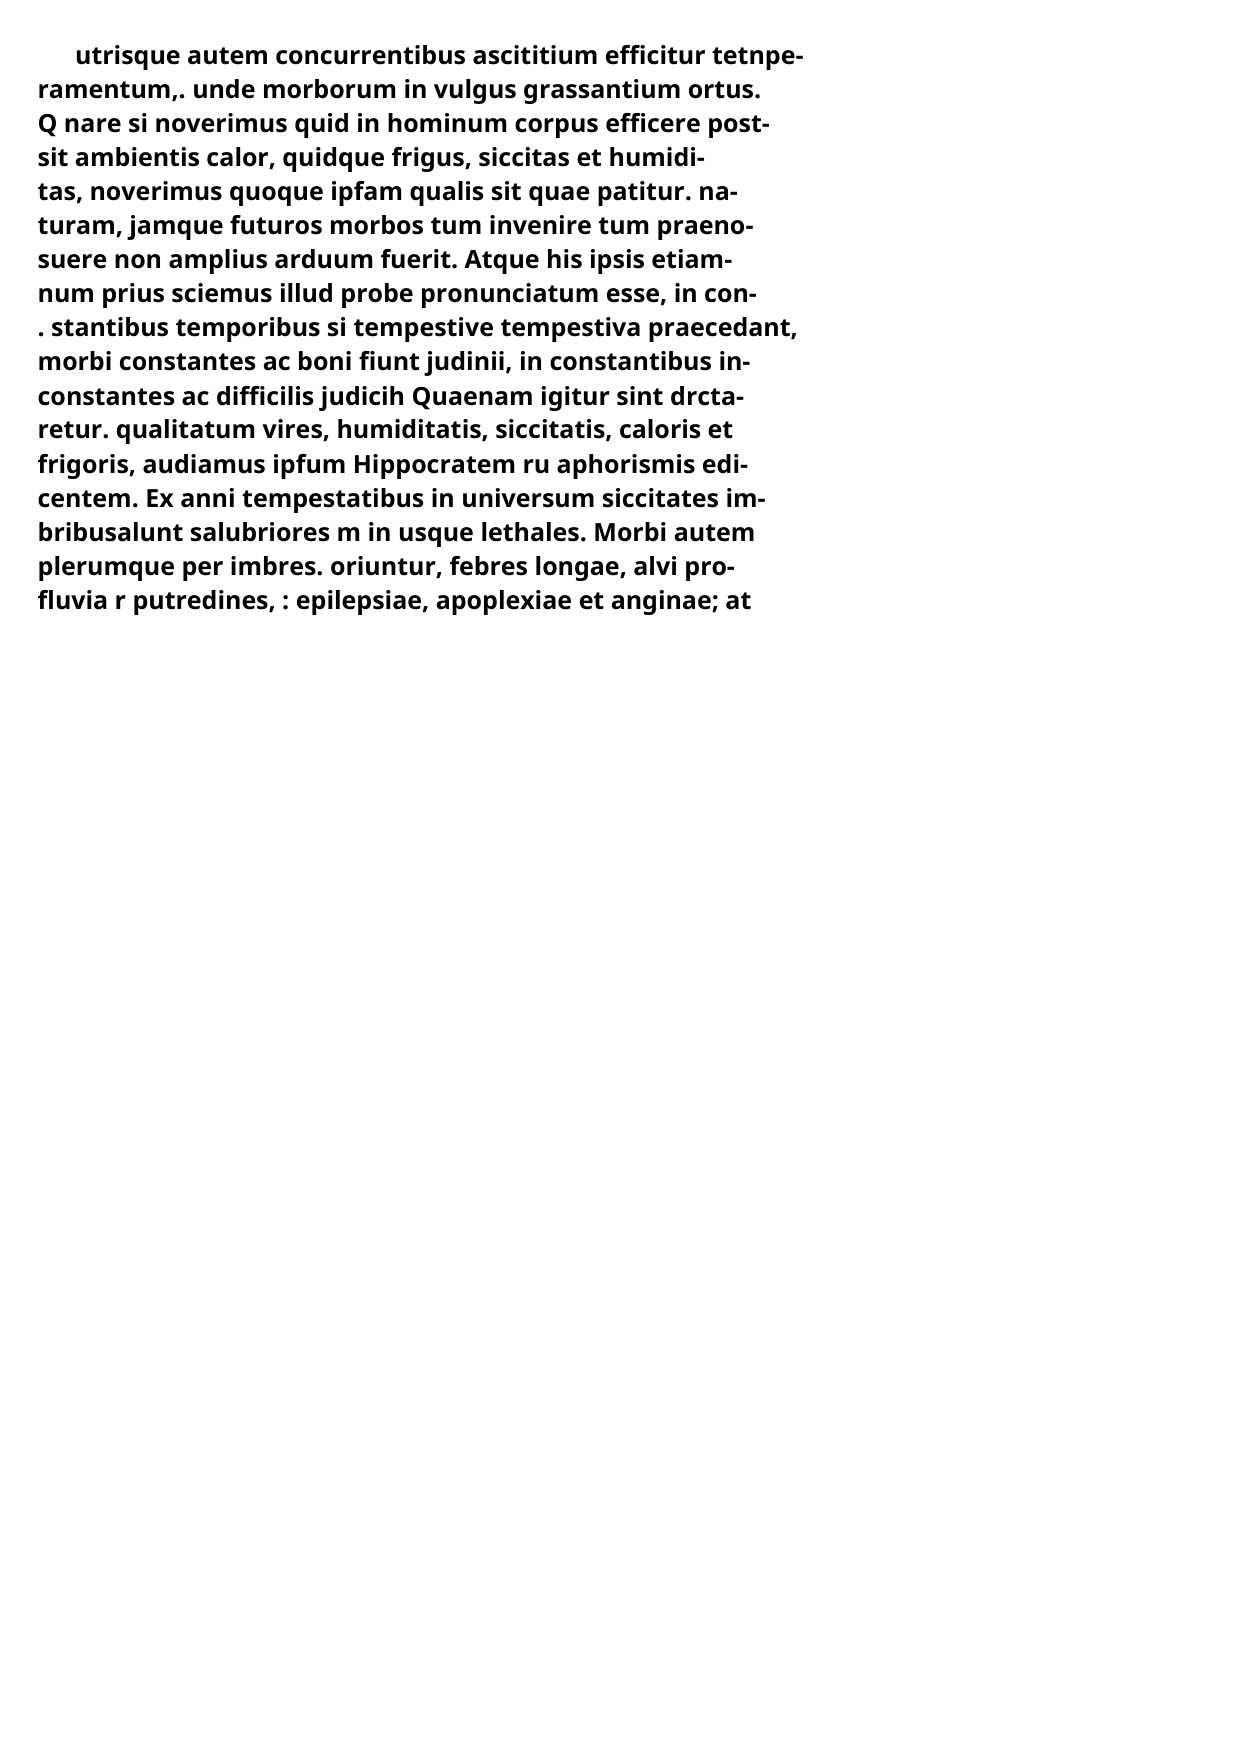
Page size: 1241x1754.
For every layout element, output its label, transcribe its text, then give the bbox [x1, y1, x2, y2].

text utrisque autem concurrentibus ascititium efficitur tetnpe- ramentum,. unde morborum in vulgus grassantium ortus. Q nare si noverimus quid in hominum corpus efficere post- sit ambientis calor, quidque frigus, siccitas et humidi- tas, noverimus quoque ipfam qualis sit quae patitur. na- turam, jamque futuros morbos tum invenire tum praeno- suere non amplius arduum fuerit. Atque his ipsis etiam- num prius sciemus illud probe pronunciatum esse, in con- . stantibus temporibus si tempestive tempestiva praecedant, morbi constantes ac boni fiunt judinii, in constantibus in- constantes ac difficilis judicih Quaenam igitur sint drcta- retur. qualitatum vires, humiditatis, siccitatis, caloris et frigoris, audiamus ipfum Hippocratem ru aphorismis edi- centem. Ex anni tempestatibus in universum siccitates im- bribusalunt salubriores m in usque lethales. Morbi autem plerumque per imbres. oriuntur, febres longae, alvi pro- fluvia r putredines, : epilepsiae, apoplexiae et anginae; at [37, 37, 1203, 617]
